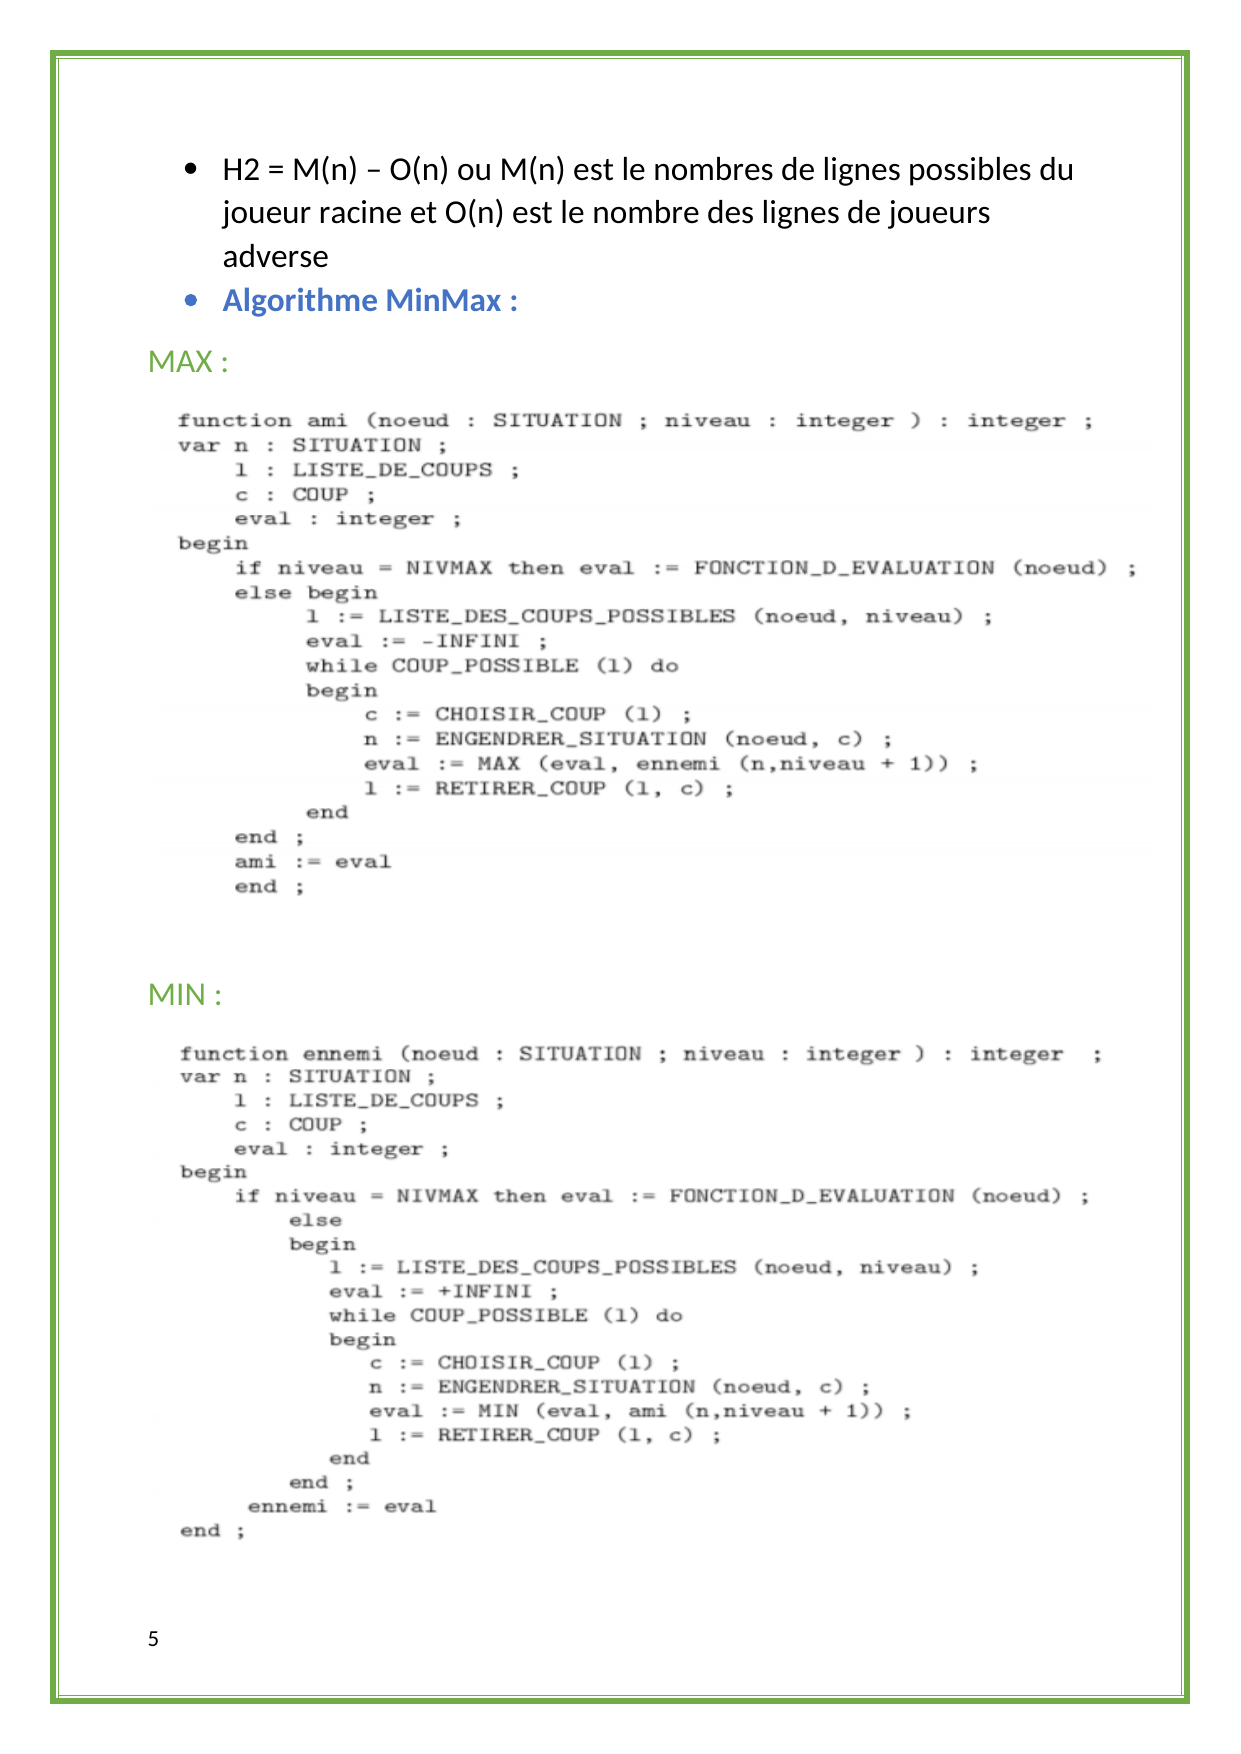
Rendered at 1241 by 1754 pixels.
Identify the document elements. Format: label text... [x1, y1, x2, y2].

list Algorithme MinMax : [185, 279, 1093, 320]
text MAX : [147, 340, 1093, 381]
picture [147, 400, 1158, 955]
list H2 = M(n) – O(n) ou M(n) est le nombres de lignes possibles du joueur racine et O(n) est le nombre des lignes de joueurs adverse [185, 147, 1093, 276]
picture [147, 1033, 1140, 1548]
text MIN : [147, 973, 1093, 1014]
